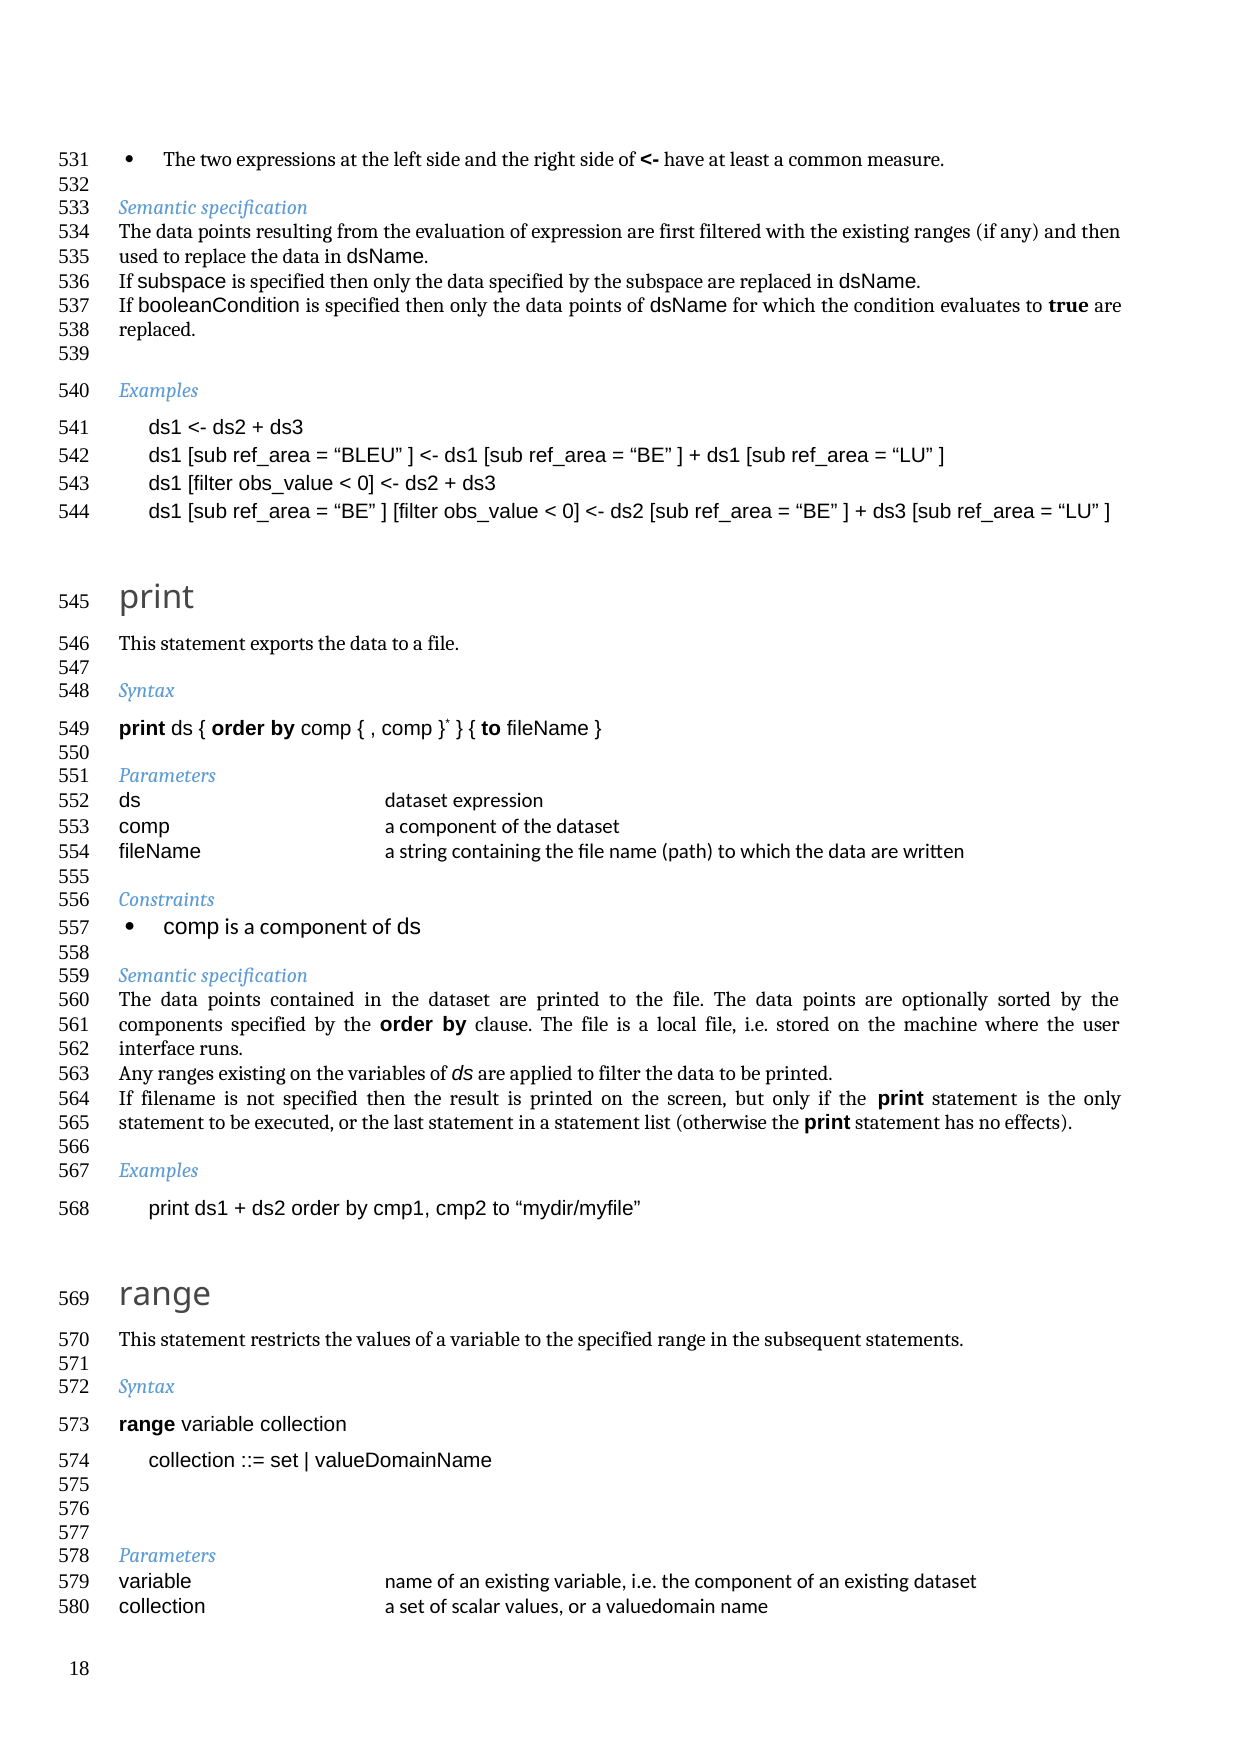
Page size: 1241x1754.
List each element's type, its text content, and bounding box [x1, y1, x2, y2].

text Parameters [119, 764, 1121, 788]
text If filename is not specified then the result is printed on the screen, but only if the print statement is the only statement to be executed, or the last statement in a statement list (otherwise the print statement has no effects). [119, 1085, 1121, 1135]
text ds1 [sub ref_area = “BLEU” ] <- ds1 [sub ref_area = “BE” ] + ds1 [sub ref_area = “LU” ] [148, 443, 1121, 467]
text This statement exports the data to a file. [119, 631, 1121, 655]
text collection ::= set | valueDomainName [119, 1448, 1121, 1472]
list The two expressions at the left side and the right side of <- have at least a common measure. [126, 147, 1121, 172]
text comp a component of the dataset [119, 813, 1121, 838]
text If subspace is specified then only the data specified by the subspace are replaced in dsName. [119, 268, 1121, 293]
text range variable collection [119, 1412, 1121, 1436]
text Syntax [119, 1375, 1121, 1399]
text ds1 [filter obs_value < 0] <- ds2 + ds3 [148, 471, 1121, 495]
text The data points contained in the dataset are printed to the file. The data points are optionally sorted by the components specified by the order by clause. The file is a local file, i.e. stored on the machine where the user interface runs. [119, 988, 1121, 1061]
text collection a set of scalar values, or a valuedomain name [119, 1593, 1121, 1619]
text Any ranges existing on the variables of ds are applied to filter the data to be printed. [119, 1061, 1121, 1085]
text Semantic specification [119, 964, 1121, 988]
text variable name of an existing variable, i.e. the component of an existing dataset [119, 1568, 1121, 1593]
text ds1 <- ds2 + ds3 [148, 415, 1121, 439]
list comp is a component of ds [126, 912, 1121, 940]
text print [119, 573, 1240, 619]
text The data points resulting from the evaluation of expression are first filtered with the existing ranges (if any) and then used to replace the data in dsName. [119, 220, 1121, 268]
text Syntax [119, 679, 1121, 703]
text Constraints [119, 888, 1121, 912]
text Semantic specification [119, 196, 1121, 220]
text print ds1 + ds2 order by cmp1, cmp2 to “mydir/myfile” [148, 1195, 1121, 1219]
text fileName a string containing the file name (path) to which the data are written [119, 838, 1121, 864]
text Parameters [119, 1544, 1121, 1568]
text print ds { order by comp { , comp }* } { to fileName } [119, 716, 1121, 739]
text ds1 [sub ref_area = “BE” ] [filter obs_value < 0] <- ds2 [sub ref_area = “BE” ] + ds3 [sub ref_area = “LU” ] [148, 499, 1121, 523]
text Examples [119, 378, 1121, 402]
text ds dataset expression [119, 788, 1121, 813]
text Examples [119, 1159, 1121, 1183]
text range [119, 1269, 1240, 1315]
text This statement restricts the values of a variable to the specified range in the subsequent statements. [119, 1327, 1121, 1351]
text If booleanCondition is specified then only the data points of dsName for which the condition evaluates to true are replaced. [119, 293, 1121, 342]
